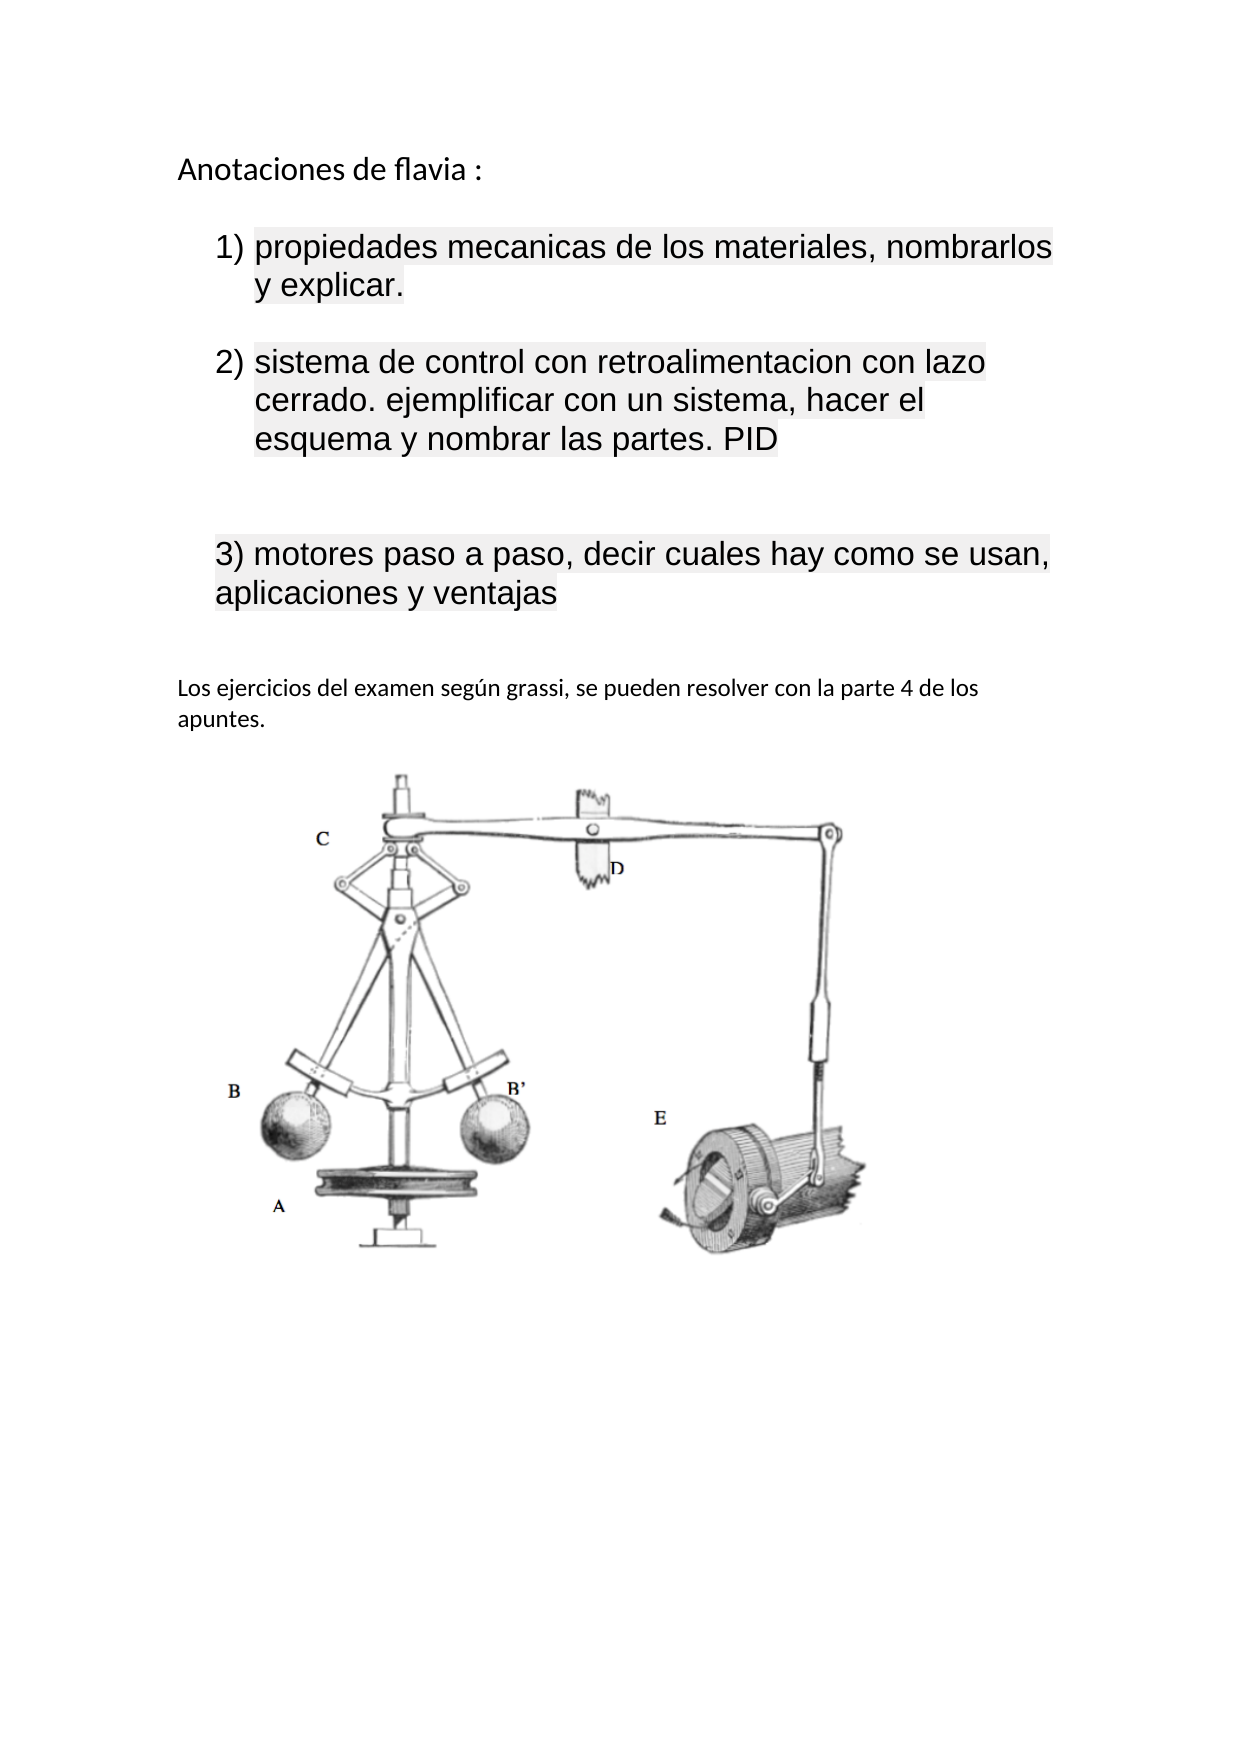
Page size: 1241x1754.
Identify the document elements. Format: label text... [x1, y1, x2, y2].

text 3) motores paso a paso, decir cuales hay como se usan, aplicaciones y ventajas [557, 534, 1063, 611]
text Los ejercicios del examen según grassi, se pueden resolver con la parte 4 de los apuntes. [177, 672, 1063, 733]
picture [177, 763, 909, 1277]
list propiedades mecanicas de los materiales, nombrarlos y explicar. [404, 227, 1063, 304]
text Anotaciones de flavia : [177, 148, 1063, 188]
list sistema de control con retroalimentacion con lazo cerrado. ejemplificar con un sistema, hacer el esquema y nombrar las partes. PID [778, 342, 1063, 457]
